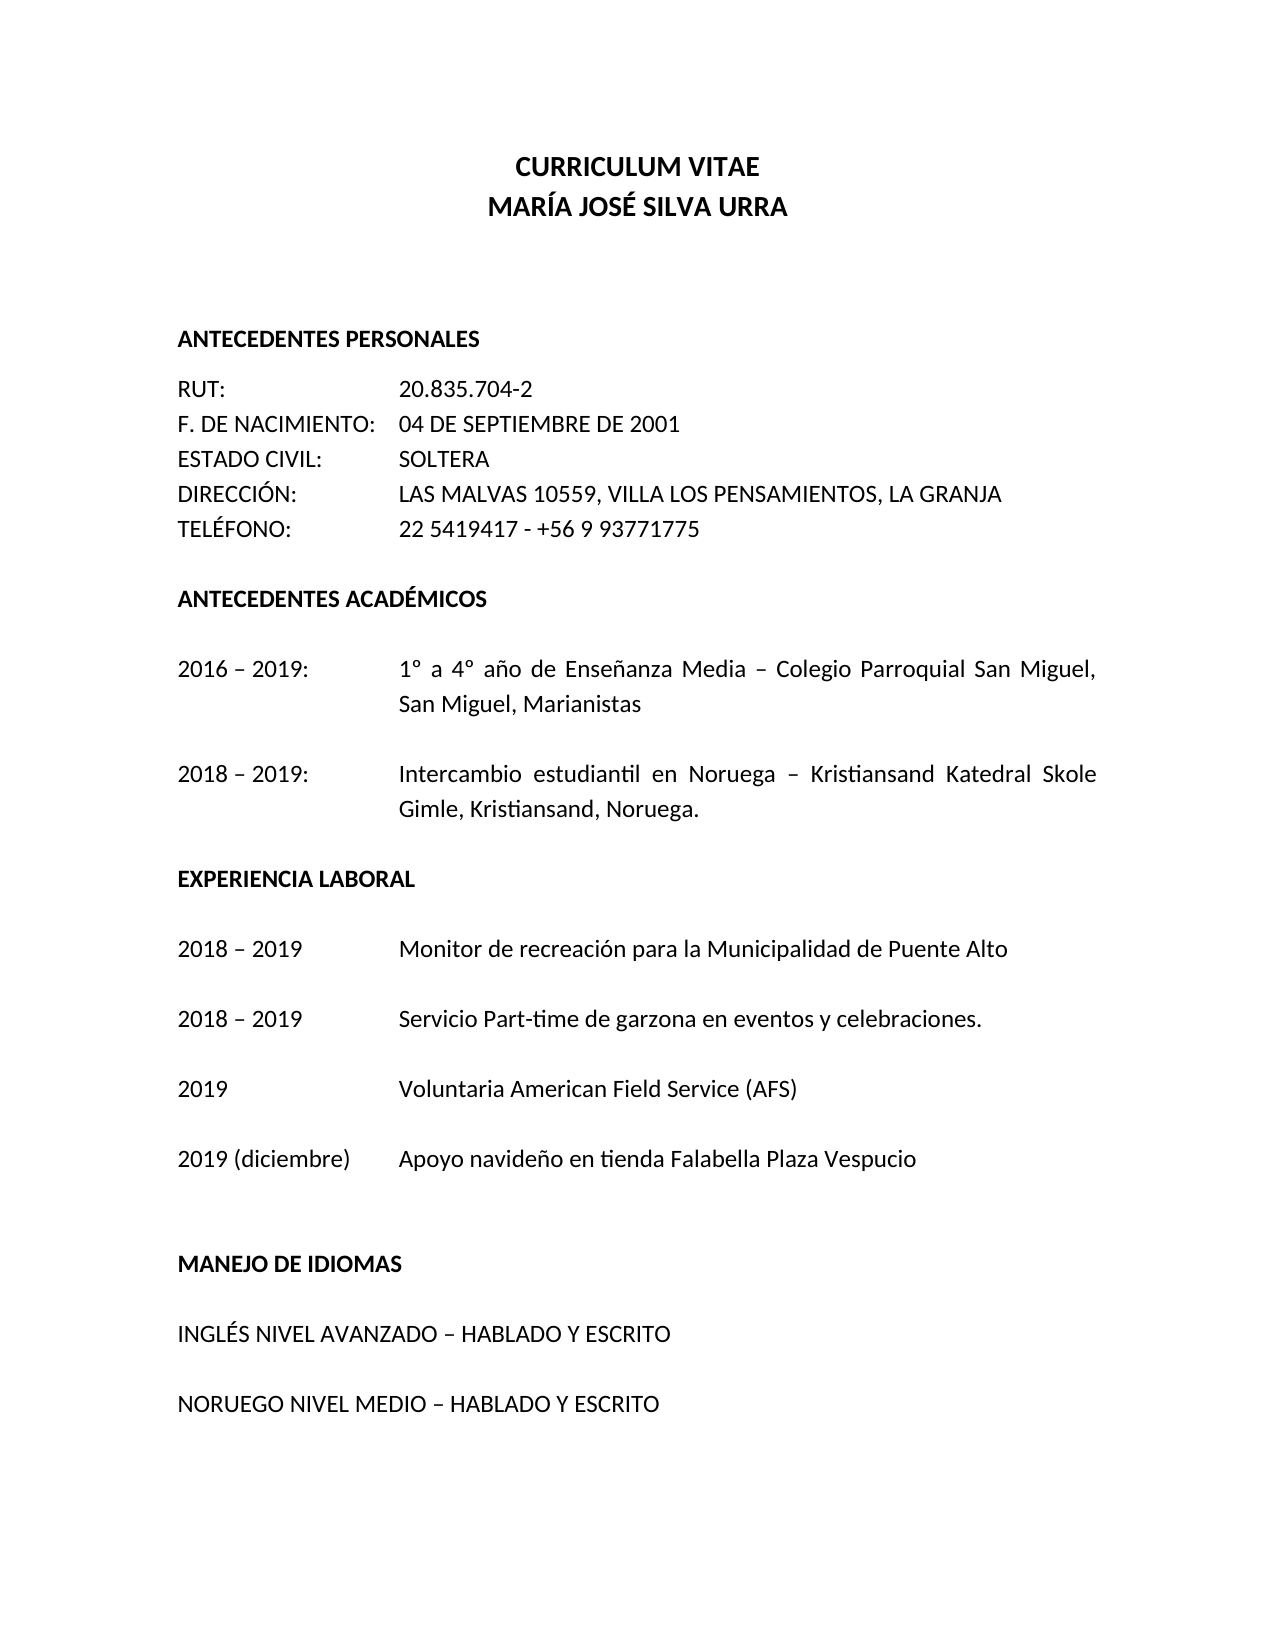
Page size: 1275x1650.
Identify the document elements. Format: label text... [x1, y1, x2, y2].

text INGLÉS NIVEL AVANZADO – HABLADO Y ESCRITO [177, 1318, 1098, 1348]
text 2019 (diciembre) Apoyo navideño en tienda Falabella Plaza Vespucio [177, 1143, 1098, 1173]
text CURRICULUM VITAE [177, 148, 1098, 183]
text NORUEGO NIVEL MEDIO – HABLADO Y ESCRITO [177, 1388, 1098, 1418]
text 2018 – 2019 Servicio Part-time de garzona en eventos y celebraciones. [177, 1003, 1098, 1033]
text DIRECCIÓN: LAS MALVAS 10559, VILLA LOS PENSAMIENTOS, LA GRANJA [177, 478, 1098, 508]
text TELÉFONO: 22 5419417 - +56 9 93771775 [177, 513, 1098, 543]
text 2016 – 2019: 1º a 4º año de Enseñanza Media – Colegio Parroquial San Miguel, San Miguel, Marianistas [177, 653, 1098, 718]
text MANEJO DE IDIOMAS [177, 1248, 1098, 1278]
text ANTECEDENTES ACADÉMICOS [177, 583, 1098, 613]
text MARÍA JOSÉ SILVA URRA [177, 188, 1098, 224]
text ESTADO CIVIL: SOLTERA [177, 443, 1098, 473]
text F. DE NACIMIENTO: 04 DE SEPTIEMBRE DE 2001 [177, 408, 1098, 438]
text EXPERIENCIA LABORAL [177, 863, 1098, 893]
text ANTECEDENTES PERSONALES [177, 323, 1098, 354]
text 2018 – 2019: Intercambio estudiantil en Noruega – Kristiansand Katedral Skole Gimle, Kristiansand, Noruega. [177, 758, 1098, 823]
text 2018 – 2019 Monitor de recreación para la Municipalidad de Puente Alto [177, 933, 1098, 963]
text 2019 Voluntaria American Field Service (AFS) [177, 1073, 1098, 1103]
text RUT: 20.835.704-2 [177, 373, 1098, 403]
